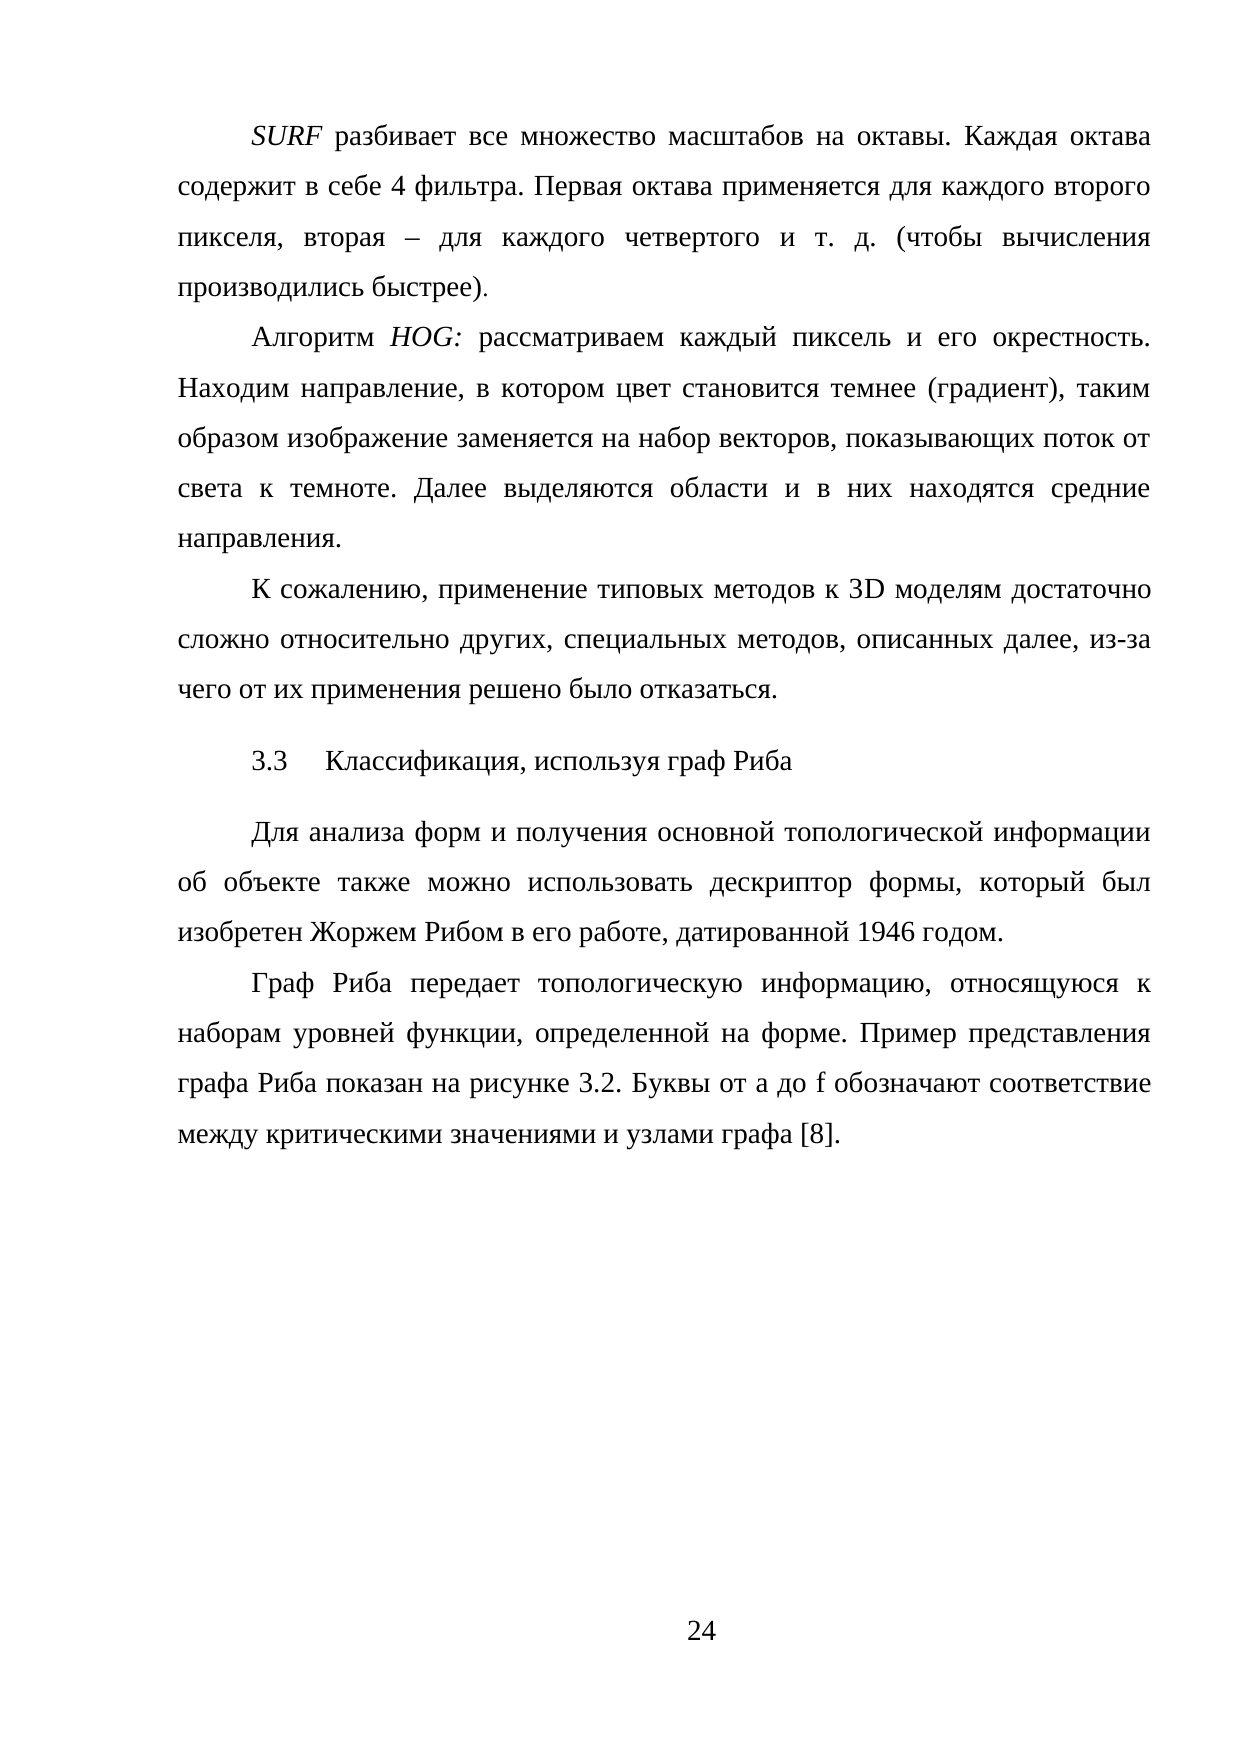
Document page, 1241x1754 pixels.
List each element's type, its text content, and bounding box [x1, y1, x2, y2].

text К сожалению, применение типовых методов к 3D моделям достаточно сложно относительно других, специальных методов, описанных далее, из-за чего от их применения решено было отказаться. [177, 571, 1152, 705]
text Алгоритм HOG: рассматриваем каждый пиксель и его окрестность. Находим направление, в котором цвет становится темнее (градиент), таким образом изображение заменяется на набор векторов, показывающих поток от света к темноте. Далее выделяются области и в них находятся средние направления. [177, 319, 1152, 554]
text Для анализа форм и получения основной топологической информации об объекте также можно использовать дескриптор формы, который был изобретен Жоржем Рибом в его работе, датированной 1946 годом. [177, 814, 1152, 948]
text SURF разбивает все множество масштабов на октавы. Каждая октава содержит в себе 4 фильтра. Первая октава применяется для каждого второго пикселя, вторая – для каждого четвертого и т. д. (чтобы вычисления производились быстрее). [177, 118, 1152, 303]
subtitle Классификация, используя граф Риба [177, 743, 1152, 776]
text Граф Риба передает топологическую информацию, относящуюся к наборам уровней функции, определенной на форме. Пример представления графа Риба показан на рисунке 3.2. Буквы от a до f обозначают соответствие между критическими значениями и узлами графа [8]. [177, 965, 1152, 1149]
